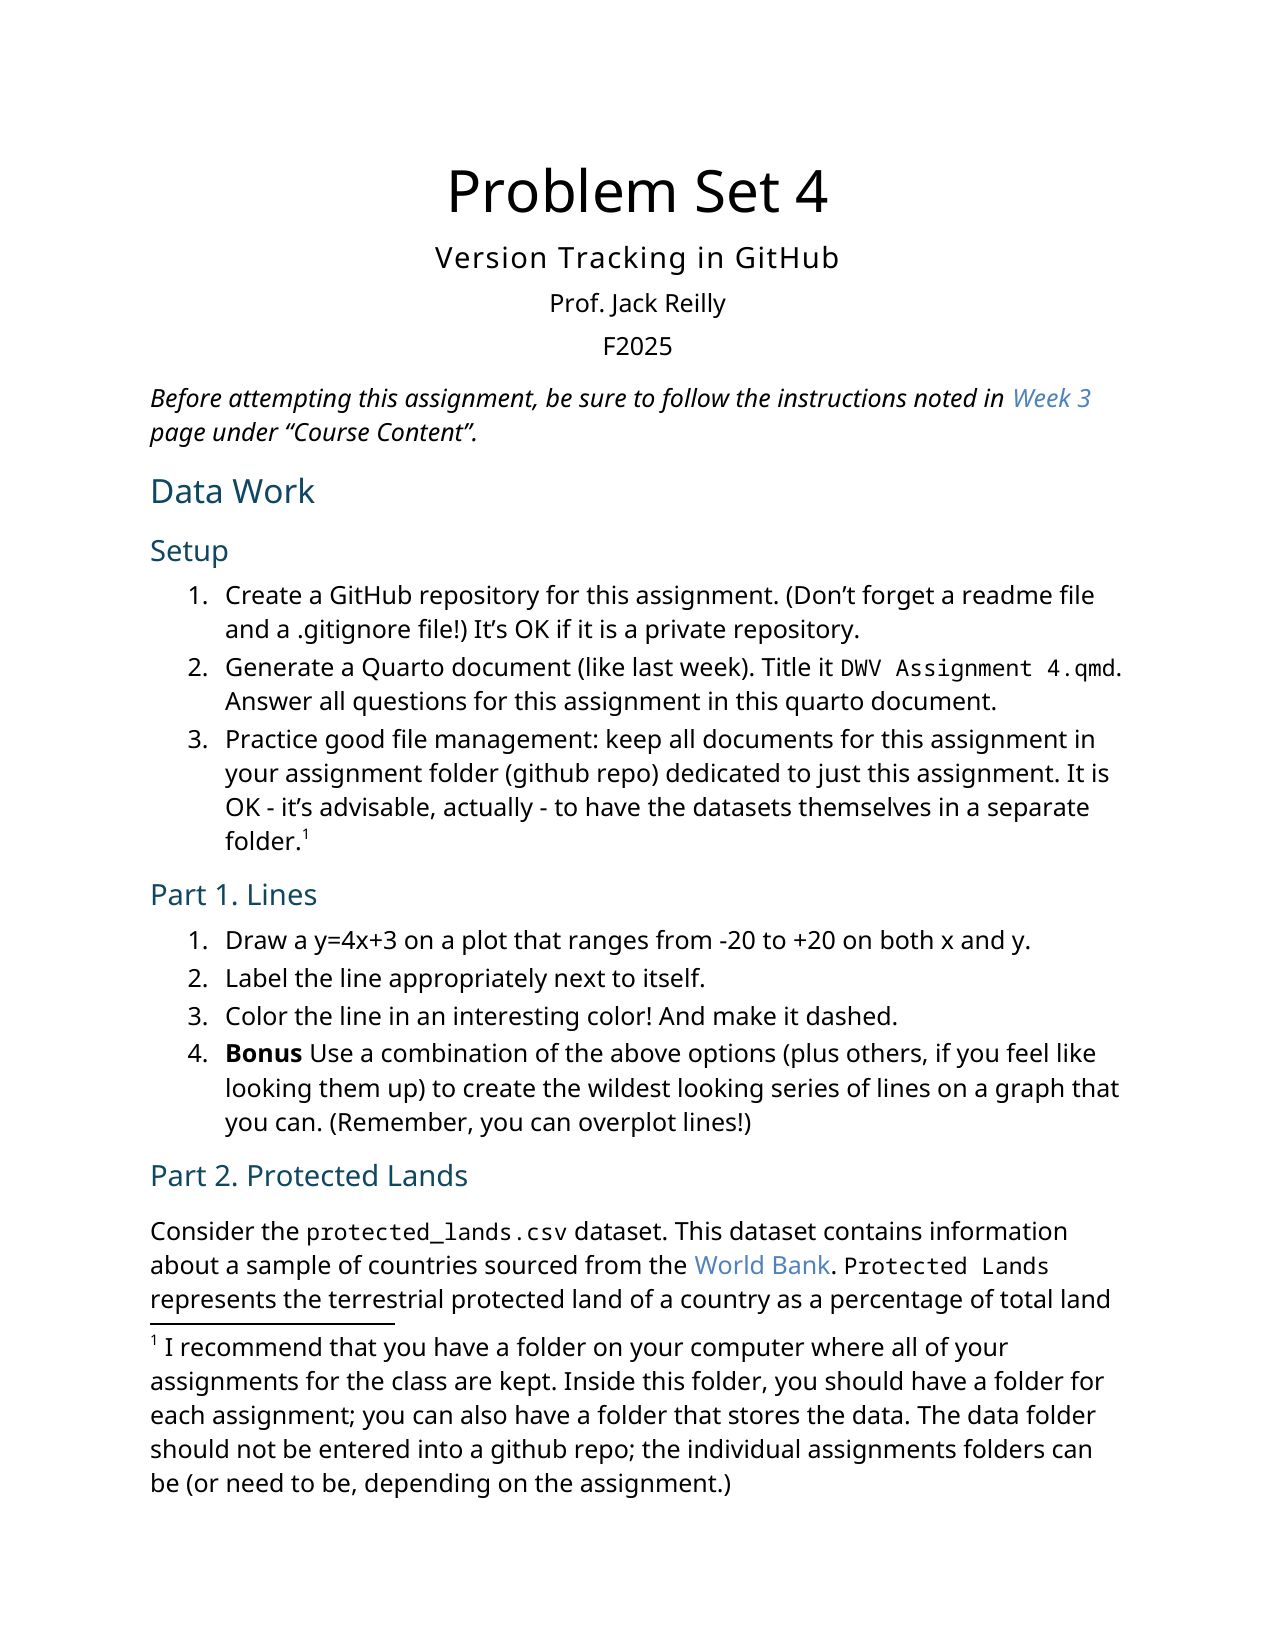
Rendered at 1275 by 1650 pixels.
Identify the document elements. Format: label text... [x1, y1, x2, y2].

list Color the line in an interesting color! And make it dashed. [187, 998, 1125, 1032]
text Prof. Jack Reilly [150, 286, 1125, 320]
list Create a GitHub repository for this assignment. (Don’t forget a readme file and a .gitignore file!) It’s OK if it is a private repository. [187, 578, 1125, 646]
text Before attempting this assignment, be sure to follow the instructions noted in Week 3 page under “Course Content”. [150, 381, 1125, 449]
list Draw a y=4x+3 on a plot that ranges from -20 to +20 on both x and y. [187, 923, 1125, 957]
title Problem Set 4 [150, 150, 1125, 229]
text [150, 1213, 1125, 1316]
text F2025 [150, 328, 1125, 362]
list Practice good file management: keep all documents for this assignment in your assignment folder (github repo) dedicated to just this assignment. It is OK - it’s advisable, actually - to have the datasets themselves in a separate folder. [187, 722, 1125, 858]
subtitle Data Work [150, 468, 1125, 513]
list Generate a Quarto document (like last week). Title it DWV Assignment 4.qmd. Answer all questions for this assignment in this quarto document. [187, 650, 1125, 718]
subtitle Part 2. Protected Lands [150, 1155, 1125, 1195]
list Bonus Use a combination of the above options (plus others, if you feel like looking them up) to create the wildest looking series of lines on a graph that you can. (Remember, you can overplot lines!) [187, 1036, 1125, 1138]
list Label the line appropriately next to itself. [187, 961, 1125, 994]
subtitle Part 1. Lines [150, 875, 1125, 914]
subtitle Setup [150, 530, 1125, 570]
subtitle Version Tracking in GitHub [150, 238, 1125, 277]
